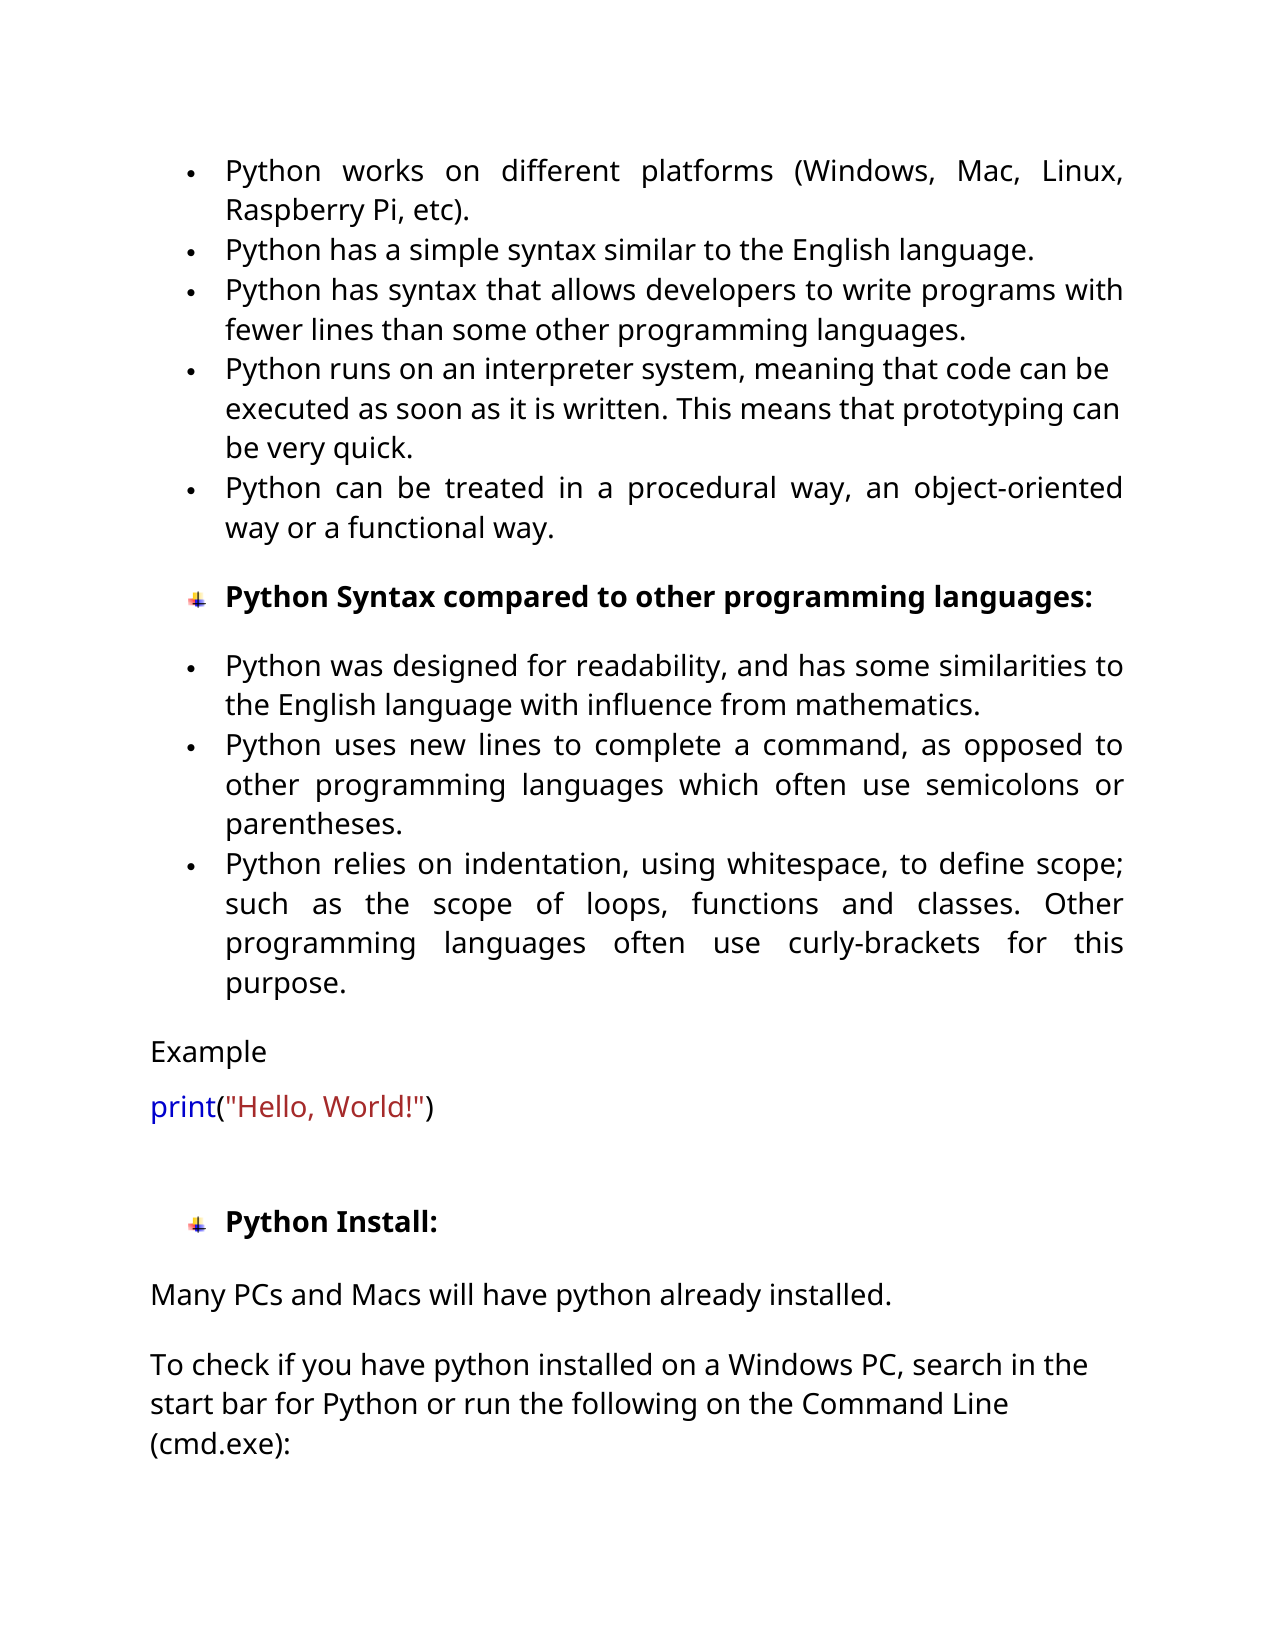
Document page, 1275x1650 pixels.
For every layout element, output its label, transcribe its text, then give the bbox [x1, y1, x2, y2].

picture [188, 590, 206, 608]
list Python runs on an interpreter system, meaning that code can be executed as soon as it is written. This means that prototyping can be very quick. [187, 348, 1125, 467]
text print("Hello, World!") [150, 1087, 1125, 1126]
list Python was designed for readability, and has some similarities to the English language with influence from mathematics. [187, 645, 1125, 724]
list Python has a simple syntax similar to the English language. [187, 229, 1125, 269]
text Many PCs and Macs will have python already installed. [150, 1274, 1125, 1314]
text To check if you have python installed on a Windows PC, search in the start bar for Python or run the following on the Command Line (cmd.exe): [150, 1344, 1125, 1463]
list Python works on different platforms (Windows, Mac, Linux, Raspberry Pi, etc). [187, 150, 1125, 229]
subtitle Python Install: [187, 1201, 1125, 1241]
subtitle Example [150, 1031, 1125, 1071]
list Python uses new lines to complete a command, as opposed to other programming languages which often use semicolons or parentheses. [187, 724, 1125, 843]
list Python relies on indentation, using whitespace, to define scope; such as the scope of loops, functions and classes. Other programming languages often use curly-brackets for this purpose. [187, 843, 1125, 1002]
list Python can be treated in a procedural way, an object-oriented way or a functional way. [187, 467, 1125, 547]
picture [188, 1215, 206, 1233]
list Python Syntax compared to other programming languages: [187, 576, 1125, 616]
list Python has syntax that allows developers to write programs with fewer lines than some other programming languages. [187, 269, 1125, 348]
